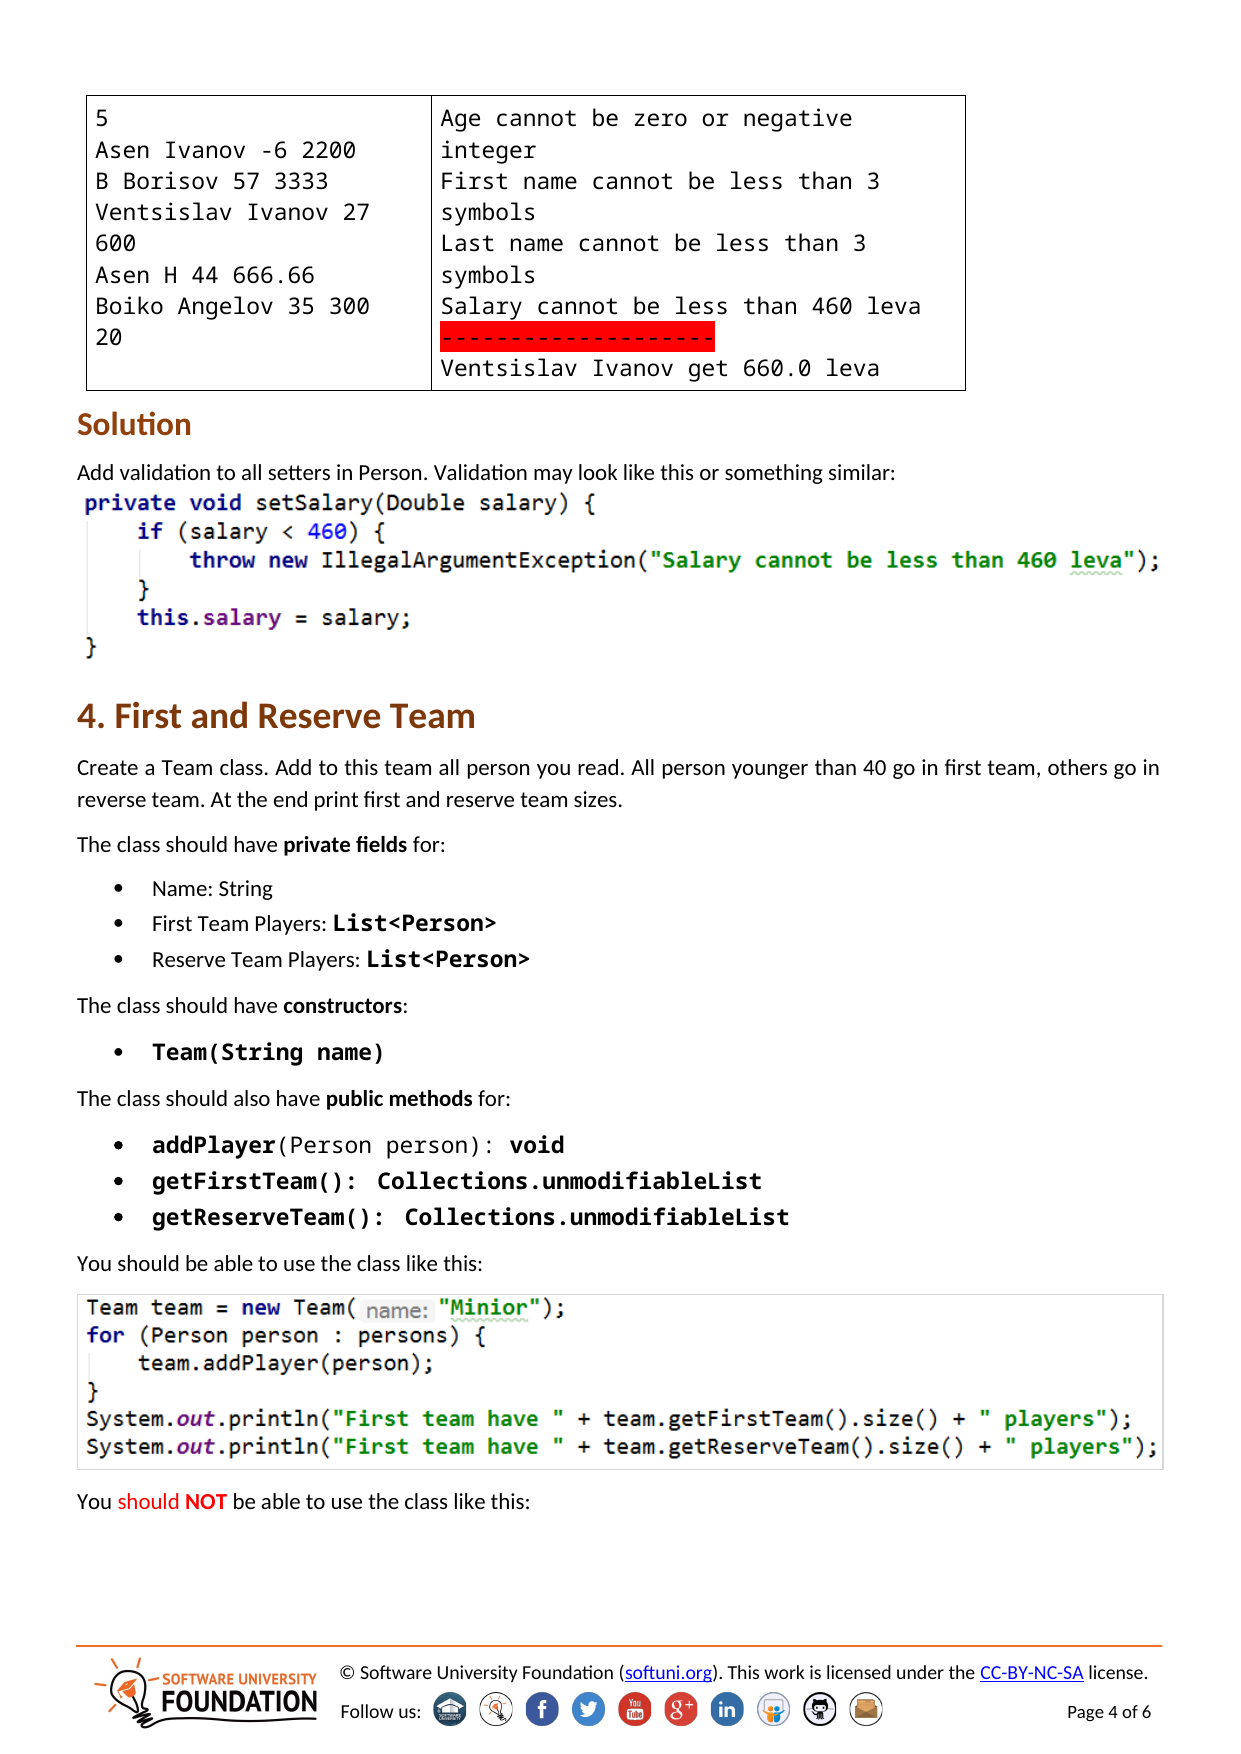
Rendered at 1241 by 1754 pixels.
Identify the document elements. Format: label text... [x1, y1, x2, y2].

list Team(String name) [114, 1036, 1163, 1067]
picture [710, 1692, 744, 1726]
picture [93, 1656, 317, 1729]
picture [78, 1295, 1162, 1469]
list addPlayer(Person person): void [114, 1129, 1163, 1160]
list Reserve Team Players: List<Person> [114, 942, 1163, 974]
subtitle First and Reserve Team [77, 692, 1163, 738]
picture [525, 1692, 559, 1726]
text The class should have private fields for: [77, 830, 1163, 858]
list getReserveTeam(): Collections.unmodifiableList [114, 1201, 1163, 1232]
picture [618, 1692, 652, 1726]
text Create a Team class. Add to this team all person you read. All person younger than 40 go in first team, others go in reverse team. At the end print first and reserve team sizes. [77, 753, 1163, 813]
text The class should have constructors: [77, 991, 1163, 1019]
picture [803, 1692, 837, 1726]
picture [664, 1692, 698, 1726]
text The class should also have public methods for: [77, 1084, 1163, 1112]
text You should NOT be able to use the class like this: [77, 1487, 1163, 1515]
list getFirstTeam(): Collections.unmodifiableList [114, 1165, 1163, 1196]
table_cell Age cannot be zero or negative integer First name cannot be less than 3 symbols Last name cannot be less than 3 symbols Salary cannot be less than 460 leva -------------------- Ventsislav Ivanov get 660.0 leva [432, 96, 965, 389]
subtitle Solution [77, 403, 1163, 444]
picture [433, 1692, 467, 1726]
text Add validation to all setters in Person. Validation may look like this or something similar: [77, 458, 1163, 490]
picture [76, 490, 1163, 667]
picture [479, 1692, 513, 1726]
list First Team Players: List<Person> [114, 907, 1163, 938]
picture [572, 1692, 605, 1726]
picture [849, 1692, 883, 1726]
table_cell 5 Asen Ivanov -6 2200 B Borisov 57 3333 Ventsislav Ivanov 27 600 Asen H 44 666.66 Boiko Angelov 35 300 20 [87, 96, 431, 389]
picture [757, 1692, 790, 1726]
list Name: String [114, 874, 1163, 902]
text You should be able to use the class like this: [77, 1249, 1163, 1277]
